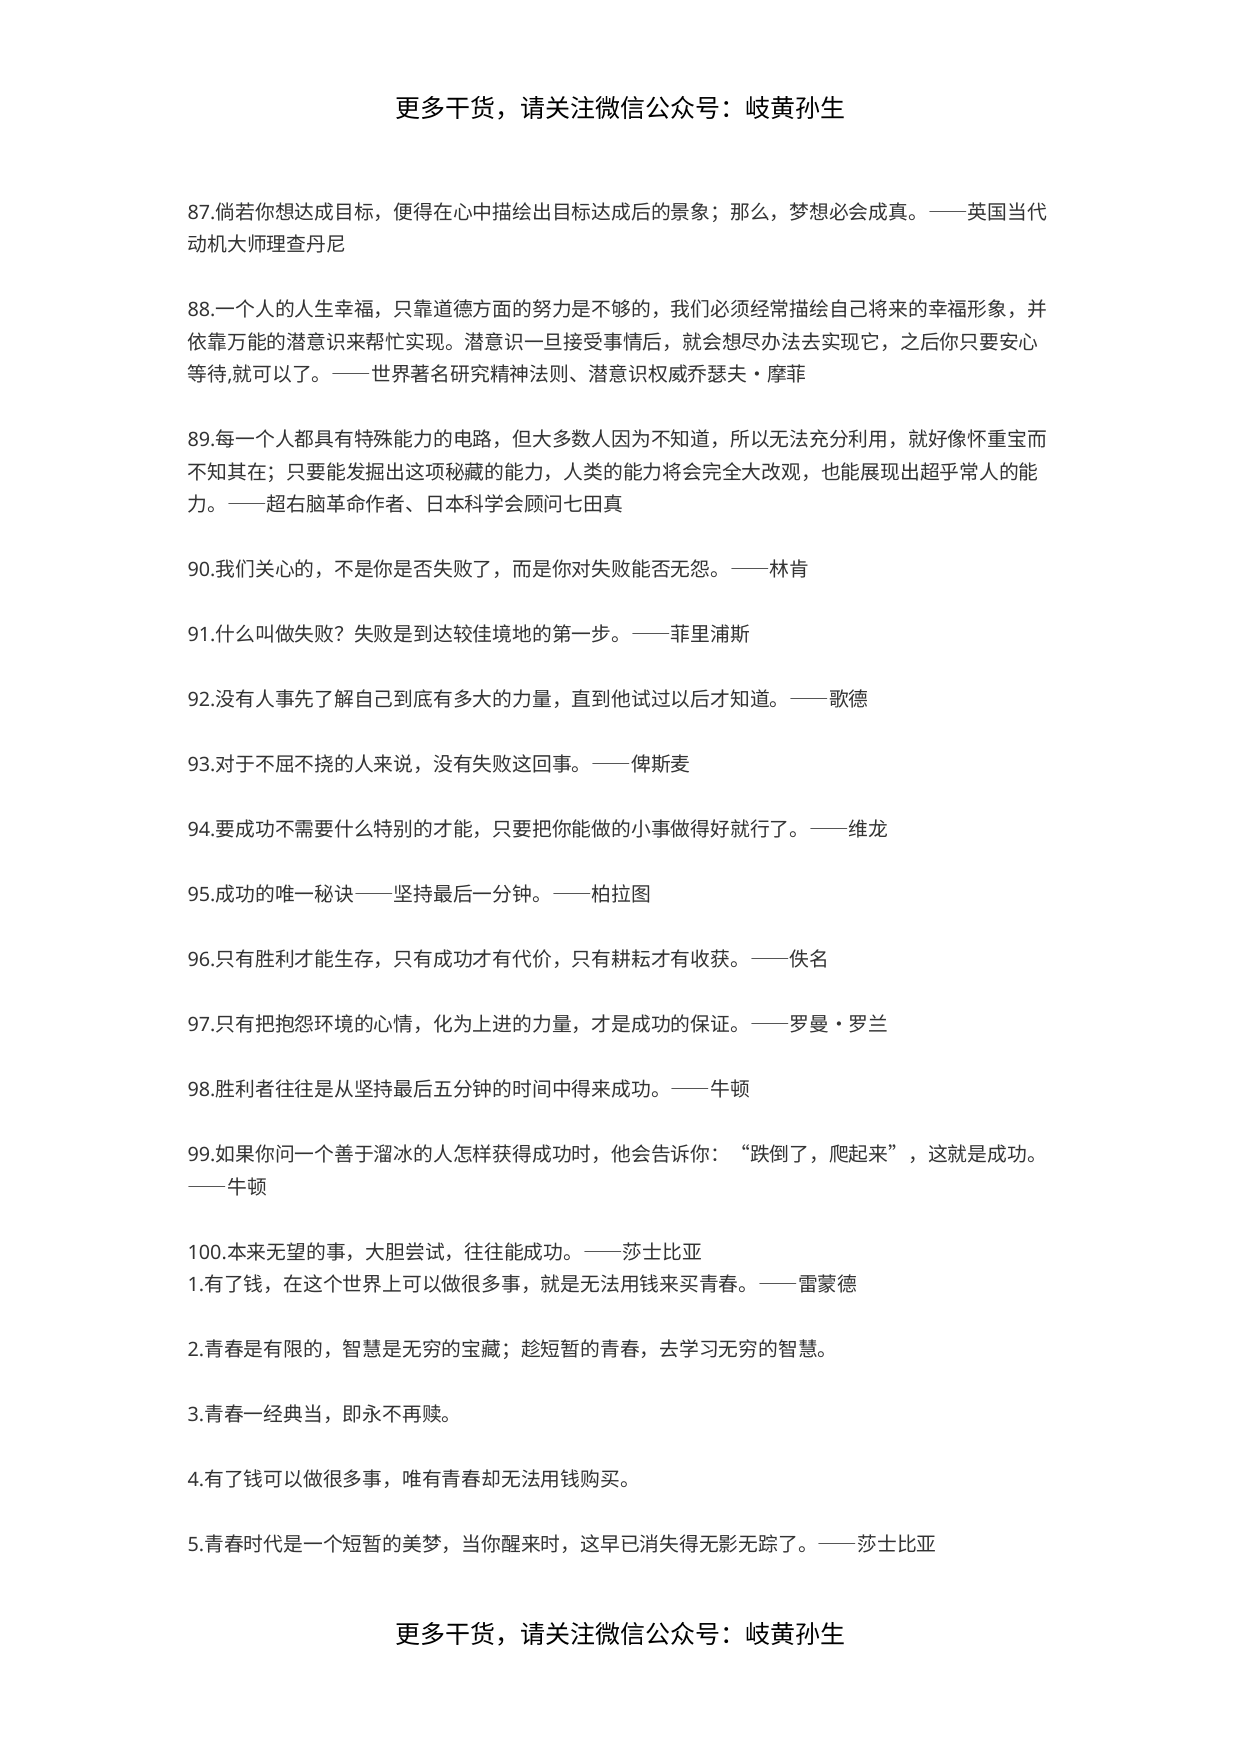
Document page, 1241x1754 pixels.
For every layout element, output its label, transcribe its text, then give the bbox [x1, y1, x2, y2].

text 87.倘若你想达成目标，便得在心中描绘出目标达成后的景象；那么，梦想必会成真。——英国当代动机大师理查丹尼 [187, 194, 1053, 259]
text 4.有了钱可以做很多事，唯有青春却无法用钱购买。 [187, 1462, 1053, 1494]
text 88.一个人的人生幸福，只靠道德方面的努力是不够的，我们必须经常描绘自己将来的幸福形象，并依靠万能的潜意识来帮忙实现。潜意识一旦接受事情后，就会想尽办法去实现它，之后你只要安心等待,就可以了。——世界著名研究精神法则、潜意识权威乔瑟夫•摩菲 [187, 292, 1053, 389]
text 95.成功的唯一秘诀——坚持最后一分钟。——柏拉图 [187, 877, 1053, 909]
text 3.青春一经典当，即永不再赎。 [187, 1397, 1053, 1429]
text 5.青春时代是一个短暂的美梦，当你醒来时，这早已消失得无影无踪了。——莎士比亚 [187, 1527, 1053, 1559]
text 2.青春是有限的，智慧是无穷的宝藏；趁短暂的青春，去学习无穷的智慧。 [187, 1332, 1053, 1364]
text 97.只有把抱怨环境的心情，化为上进的力量，才是成功的保证。——罗曼•罗兰 [187, 1007, 1053, 1039]
text 98.胜利者往往是从坚持最后五分钟的时间中得来成功。——牛顿 [187, 1072, 1053, 1104]
text 90.我们关心的，不是你是否失败了，而是你对失败能否无怨。——林肯 [187, 552, 1053, 584]
text 100.本来无望的事，大胆尝试，往往能成功。——莎士比亚 [187, 1234, 1053, 1267]
text 99.如果你问一个善于溜冰的人怎样获得成功时，他会告诉你：“跌倒了，爬起来”，这就是成功。——牛顿 [187, 1137, 1053, 1202]
text 1.有了钱，在这个世界上可以做很多事，就是无法用钱来买青春。——雷蒙德 [187, 1267, 1053, 1299]
text 92.没有人事先了解自己到底有多大的力量，直到他试过以后才知道。——歌德 [187, 682, 1053, 714]
text 91.什么叫做失败？失败是到达较佳境地的第一步。——菲里浦斯 [187, 617, 1053, 649]
text 94.要成功不需要什么特别的才能，只要把你能做的小事做得好就行了。——维龙 [187, 812, 1053, 844]
text 93.对于不屈不挠的人来说，没有失败这回事。——俾斯麦 [187, 747, 1053, 779]
text 96.只有胜利才能生存，只有成功才有代价，只有耕耘才有收获。——佚名 [187, 942, 1053, 974]
text 89.每一个人都具有特殊能力的电路，但大多数人因为不知道，所以无法充分利用，就好像怀重宝而不知其在；只要能发掘出这项秘藏的能力，人类的能力将会完全大改观，也能展现出超乎常人的能力。——超右脑革命作者、日本科学会顾问七田真 [187, 422, 1053, 519]
